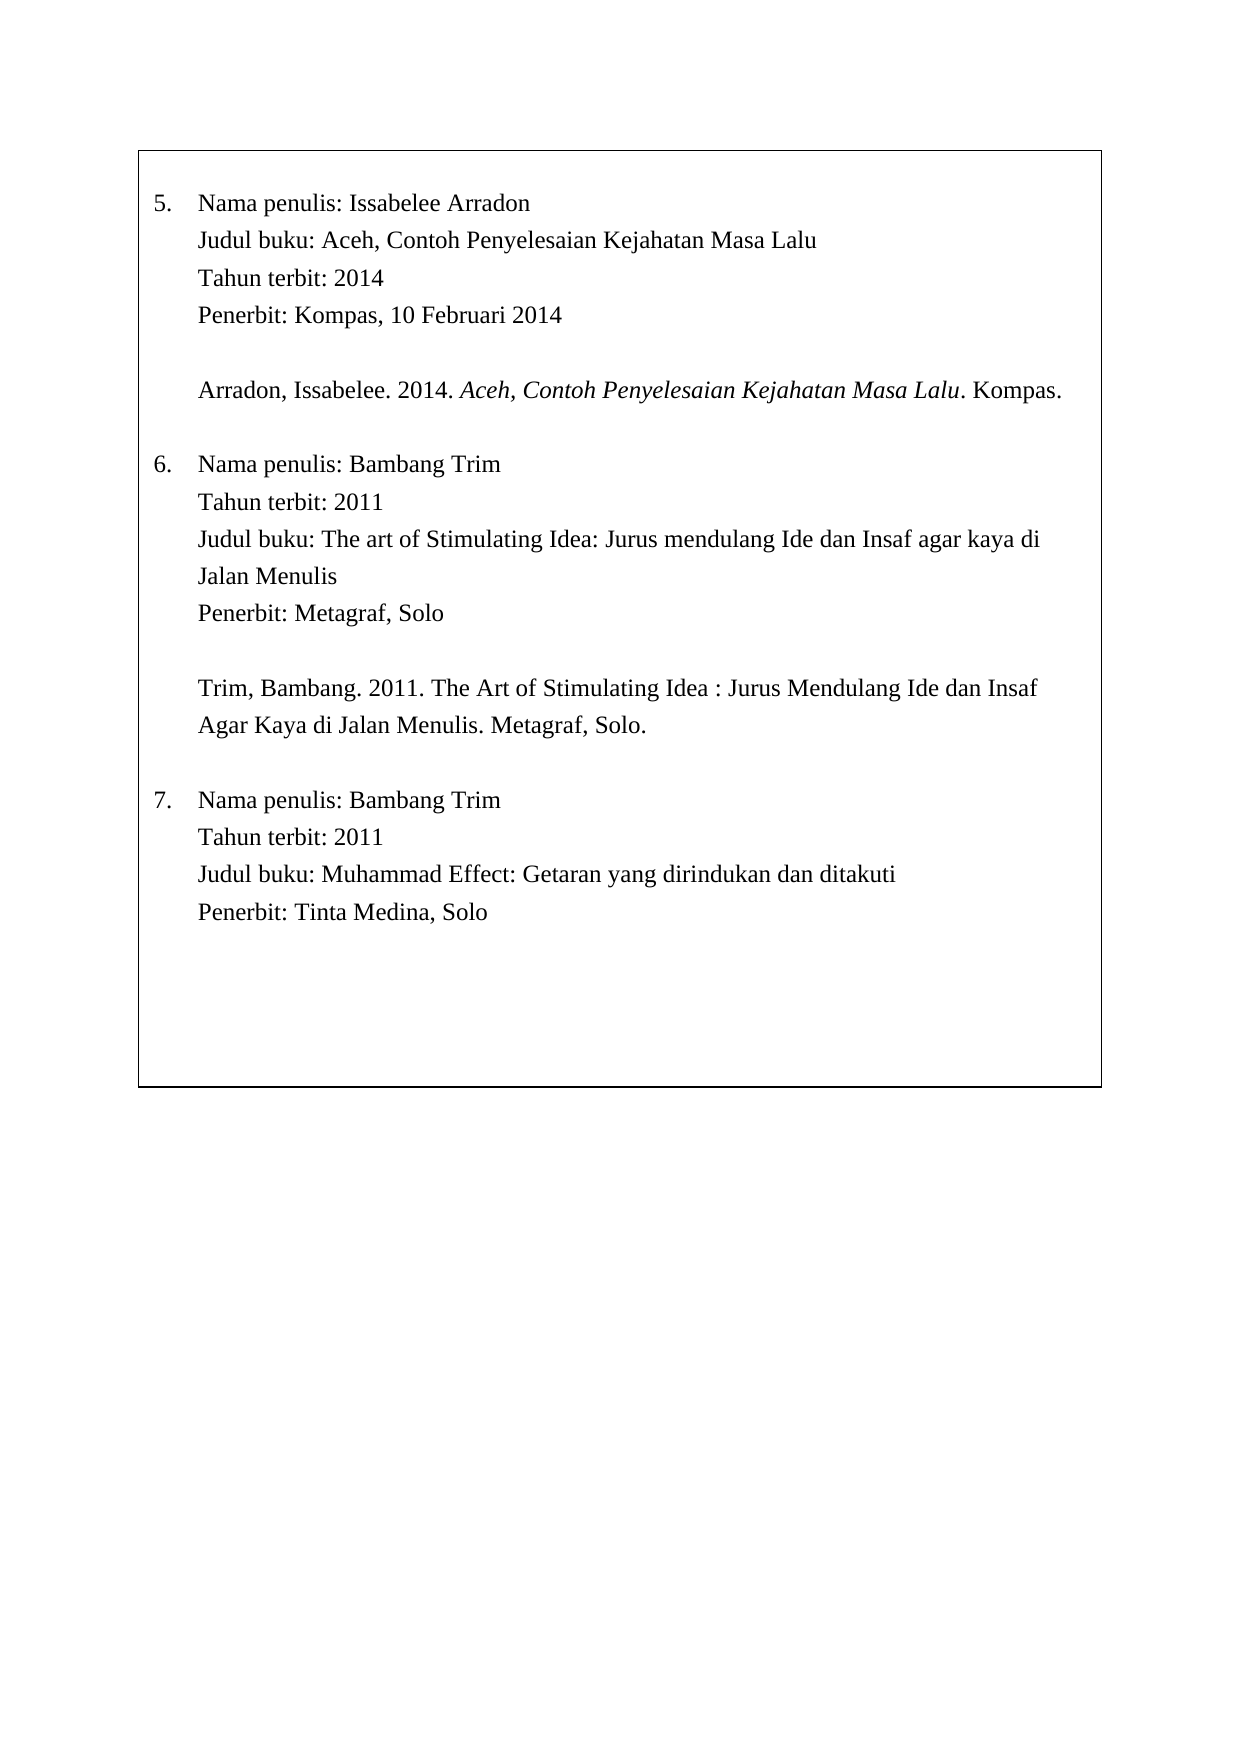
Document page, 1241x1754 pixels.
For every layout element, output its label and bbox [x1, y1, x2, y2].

table_header [139, 151, 1101, 1086]
